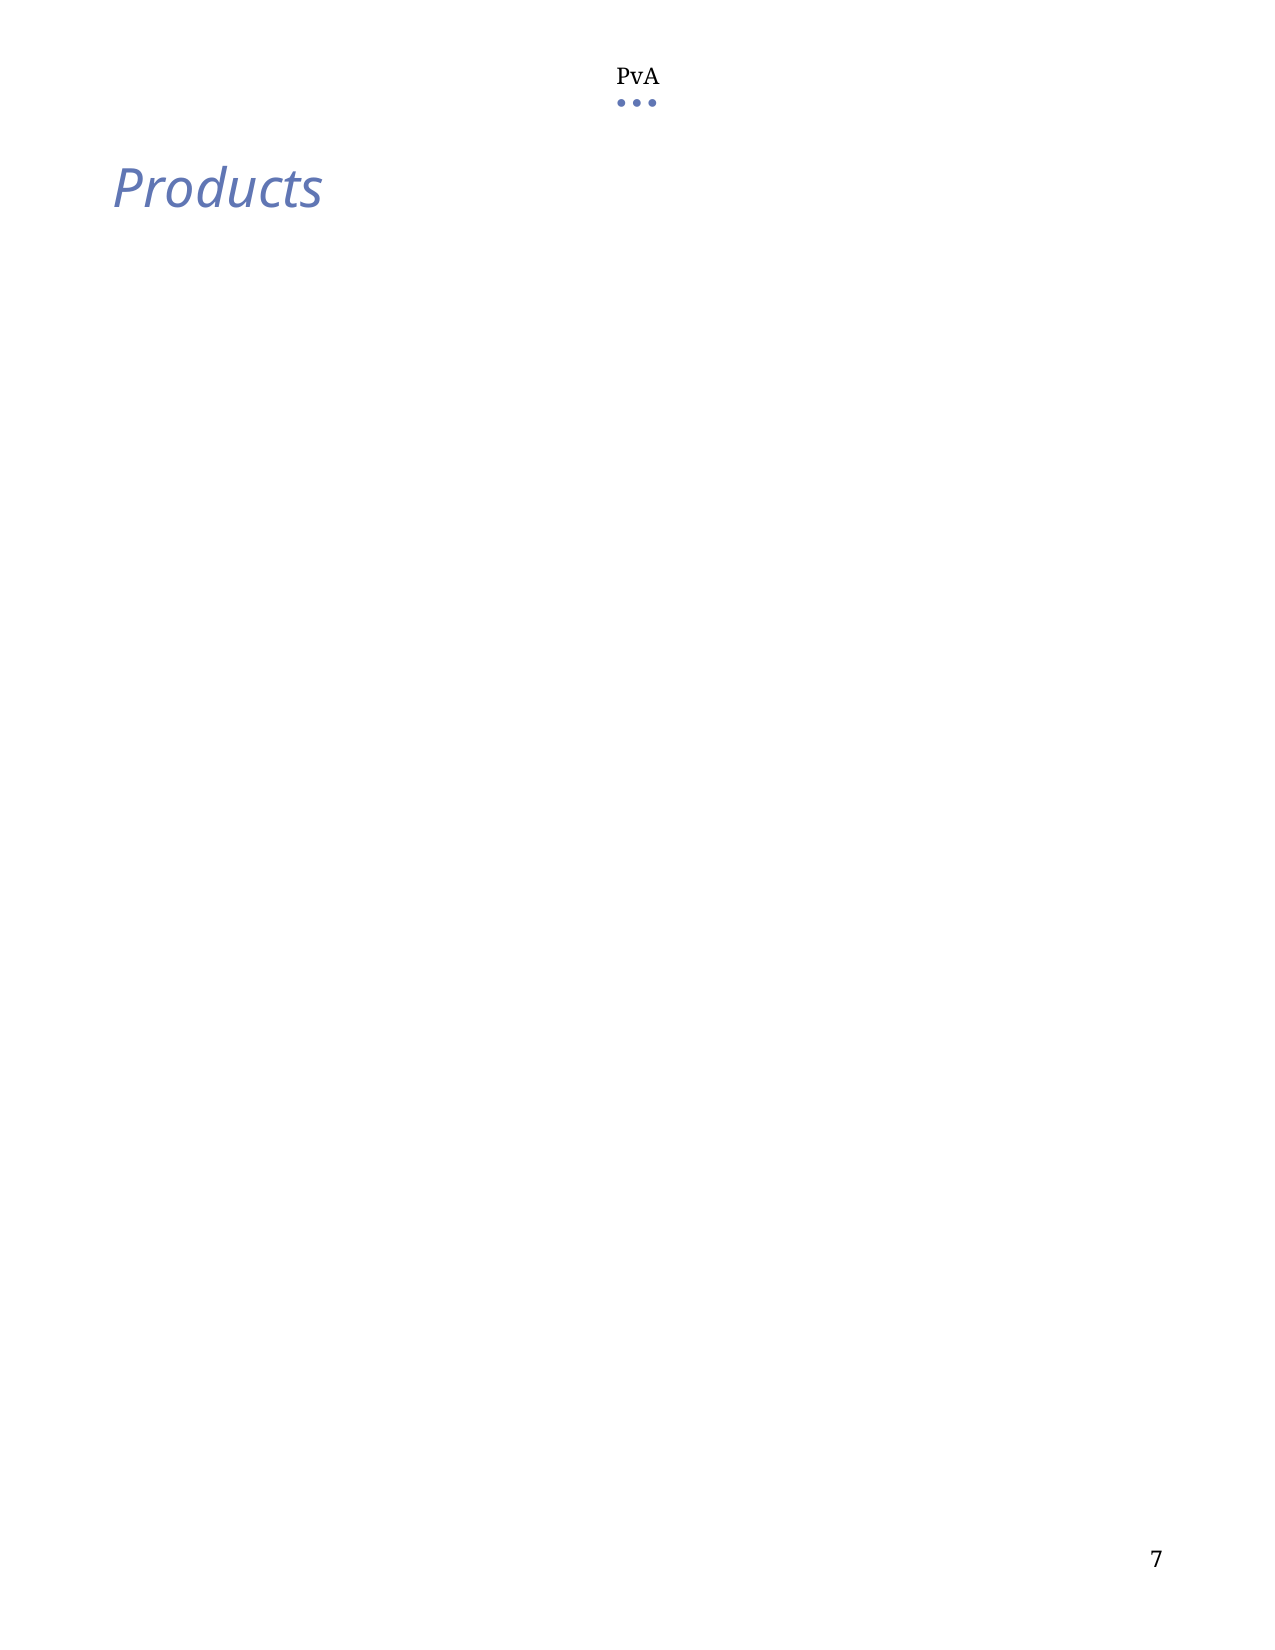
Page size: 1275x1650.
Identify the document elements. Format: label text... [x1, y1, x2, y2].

subtitle Products [112, 150, 1162, 224]
